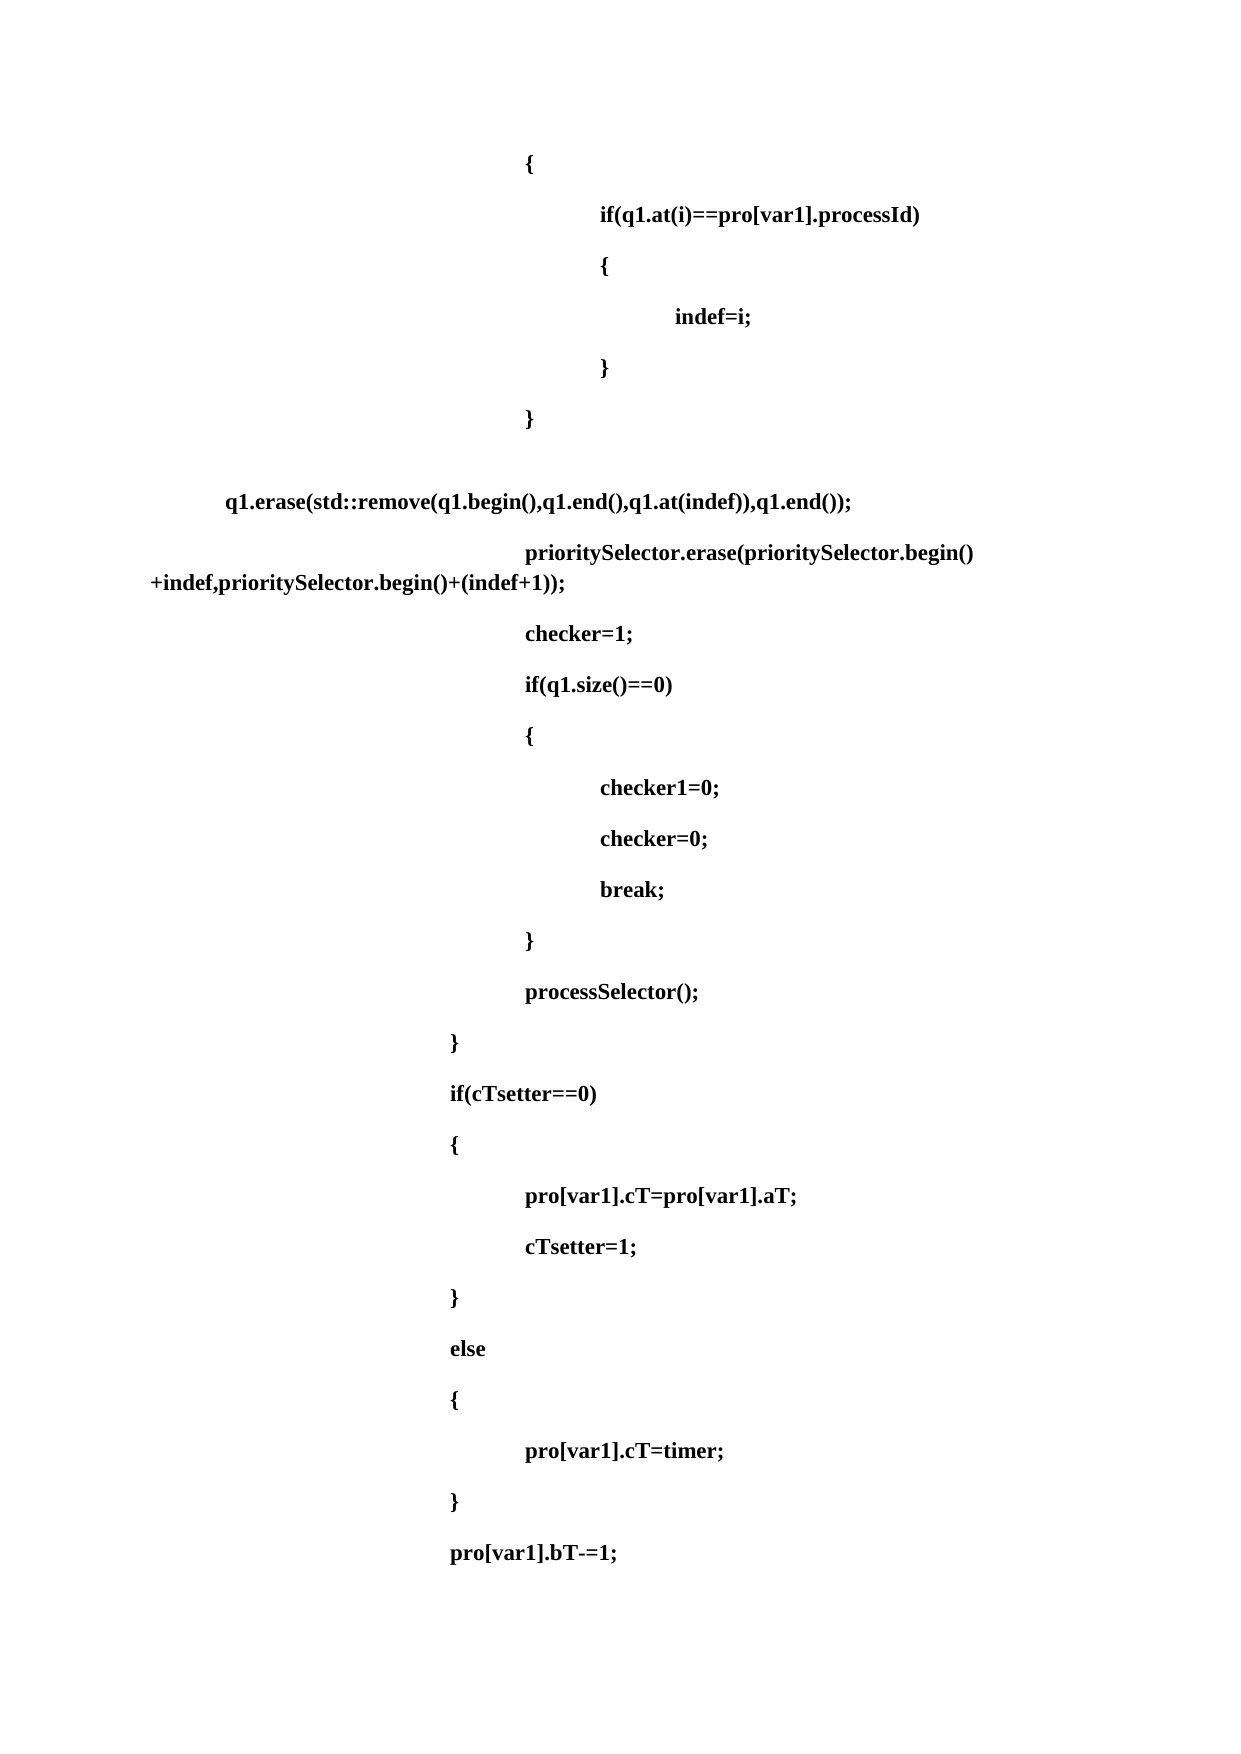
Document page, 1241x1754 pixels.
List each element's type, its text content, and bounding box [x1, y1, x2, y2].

text q1.erase(std::remove(q1.begin(),q1.end(),q1.at(indef)),q1.end()); [150, 456, 1090, 514]
text } [150, 354, 1090, 381]
text if(q1.size()==0) [150, 671, 1090, 698]
text processSelector(); [150, 978, 1090, 1004]
text pro[var1].cT=timer; [150, 1437, 1090, 1463]
text { [150, 1386, 1090, 1412]
text cTsetter=1; [150, 1233, 1090, 1259]
text } [150, 1488, 1090, 1514]
text checker=1; [150, 620, 1090, 647]
text { [150, 722, 1090, 749]
text { [150, 252, 1090, 278]
text } [150, 405, 1090, 432]
text if(cTsetter==0) [150, 1080, 1090, 1106]
text } [150, 1284, 1090, 1310]
text { [150, 1131, 1090, 1157]
text break; [150, 876, 1090, 902]
text checker=0; [150, 824, 1090, 851]
text else [150, 1335, 1090, 1361]
text pro[var1].cT=pro[var1].aT; [150, 1182, 1090, 1208]
text indef=i; [150, 303, 1090, 329]
text } [150, 927, 1090, 953]
text checker1=0; [150, 773, 1090, 800]
text { [150, 150, 1090, 176]
text pro[var1].bT-=1; [150, 1539, 1090, 1566]
text } [150, 1029, 1090, 1055]
text if(q1.at(i)==pro[var1].processId) [150, 201, 1090, 227]
text prioritySelector.erase(prioritySelector.begin()+indef,prioritySelector.begin()+(indef+1)); [150, 539, 1090, 596]
